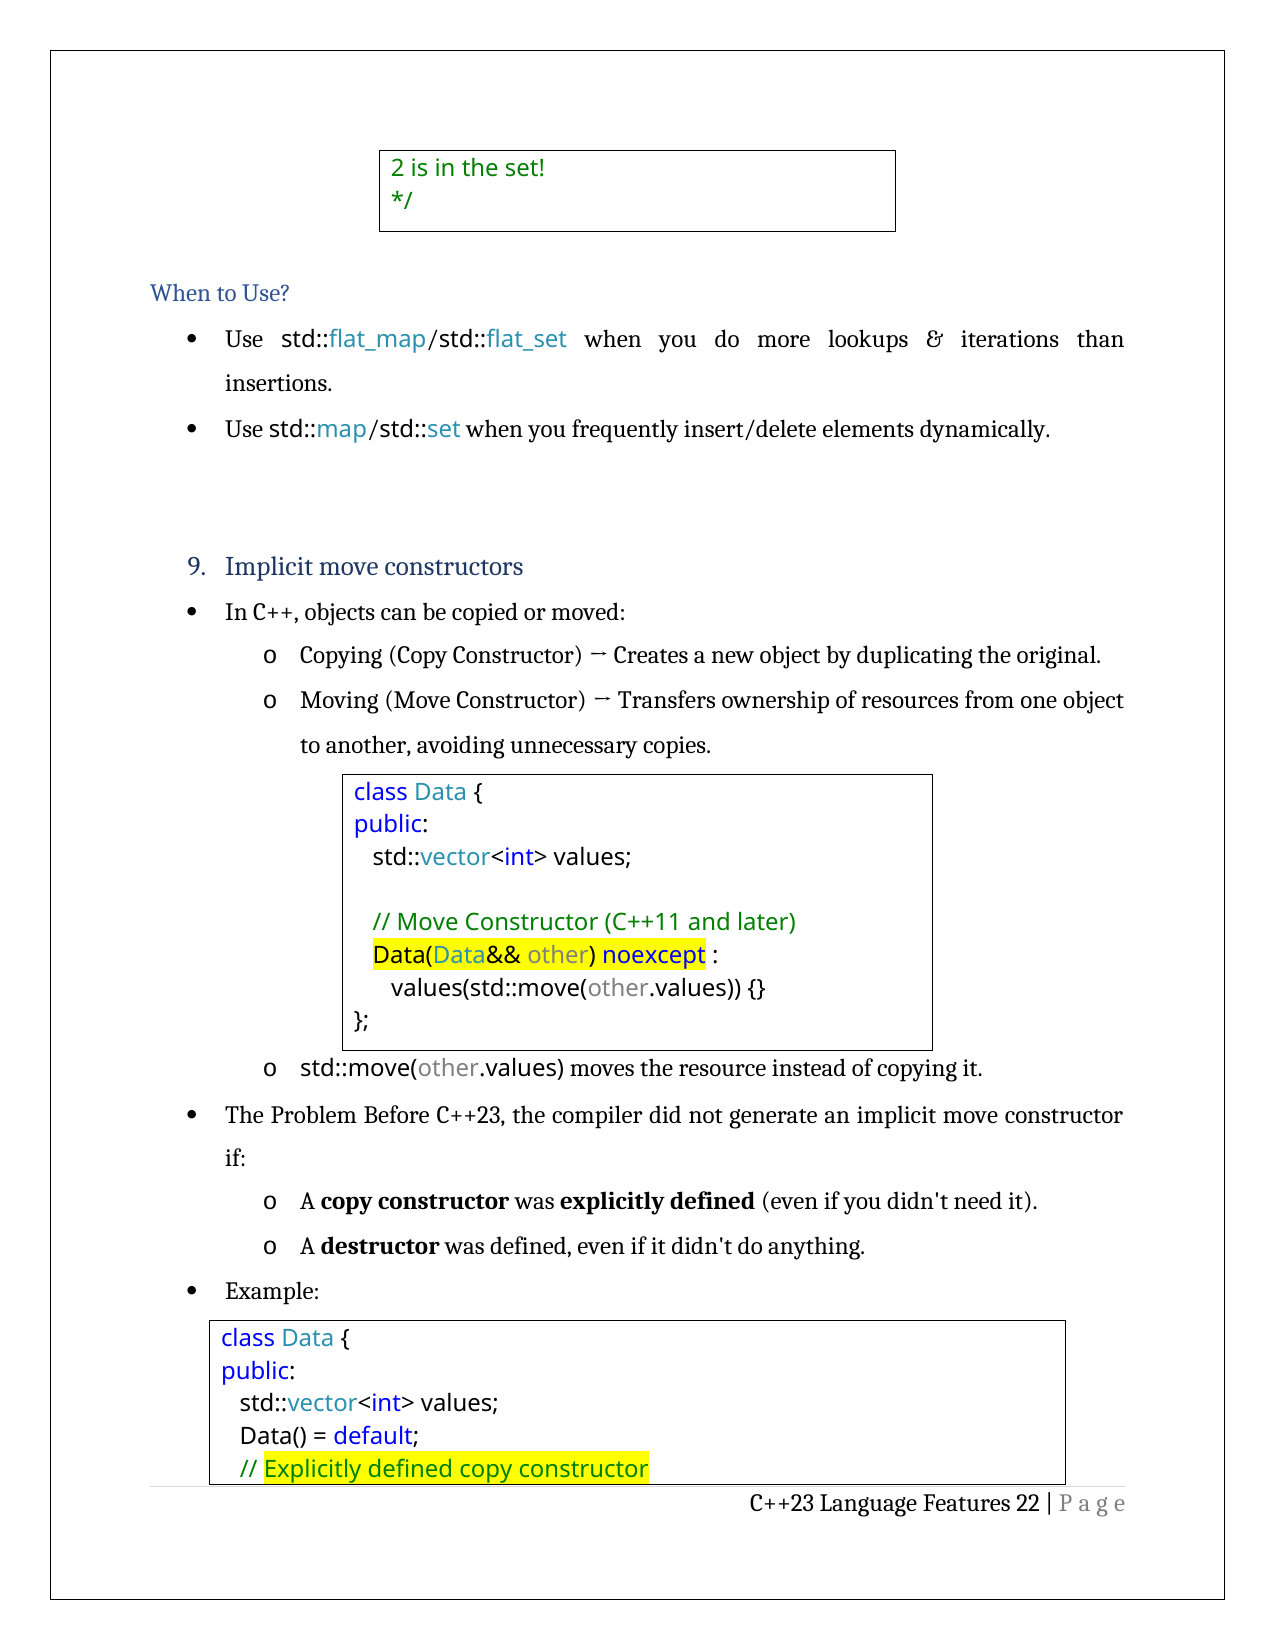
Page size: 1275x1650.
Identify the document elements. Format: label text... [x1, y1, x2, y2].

list std::move(other.values) moves the resource instead of copying it. [262, 1051, 1125, 1084]
list In C++, objects can be copied or moved: [187, 598, 1125, 627]
list The Problem Before C++23, the compiler did not generate an implicit move constructor if: [187, 1101, 1125, 1172]
list Moving (Move Constructor) → Transfers ownership of resources from one object to another, avoiding unnecessary copies. [262, 686, 1125, 759]
subtitle When to Use? [150, 279, 1125, 308]
subtitle Implicit move constructors [187, 551, 1125, 582]
table_header class Data { public: std::vector<int> values; // Move Constructor (C++11 and later) Data(Data&& other) noexcept : values(std::move(other.values)) {} }; [343, 775, 932, 1050]
list Use std::flat_map/std::flat_set when you do more lookups & iterations than insertions. [187, 322, 1125, 398]
list Copying (Copy Constructor) → Creates a new object by duplicating the original. [262, 641, 1125, 671]
list Example: [187, 1277, 1125, 1306]
list Use std::map/std::set when you frequently insert/delete elements dynamically. [461, 412, 1125, 445]
list A destructor was defined, even if it didn't do anything. [262, 1232, 1125, 1262]
list A copy constructor was explicitly defined (even if you didn't need it). [262, 1187, 1125, 1217]
